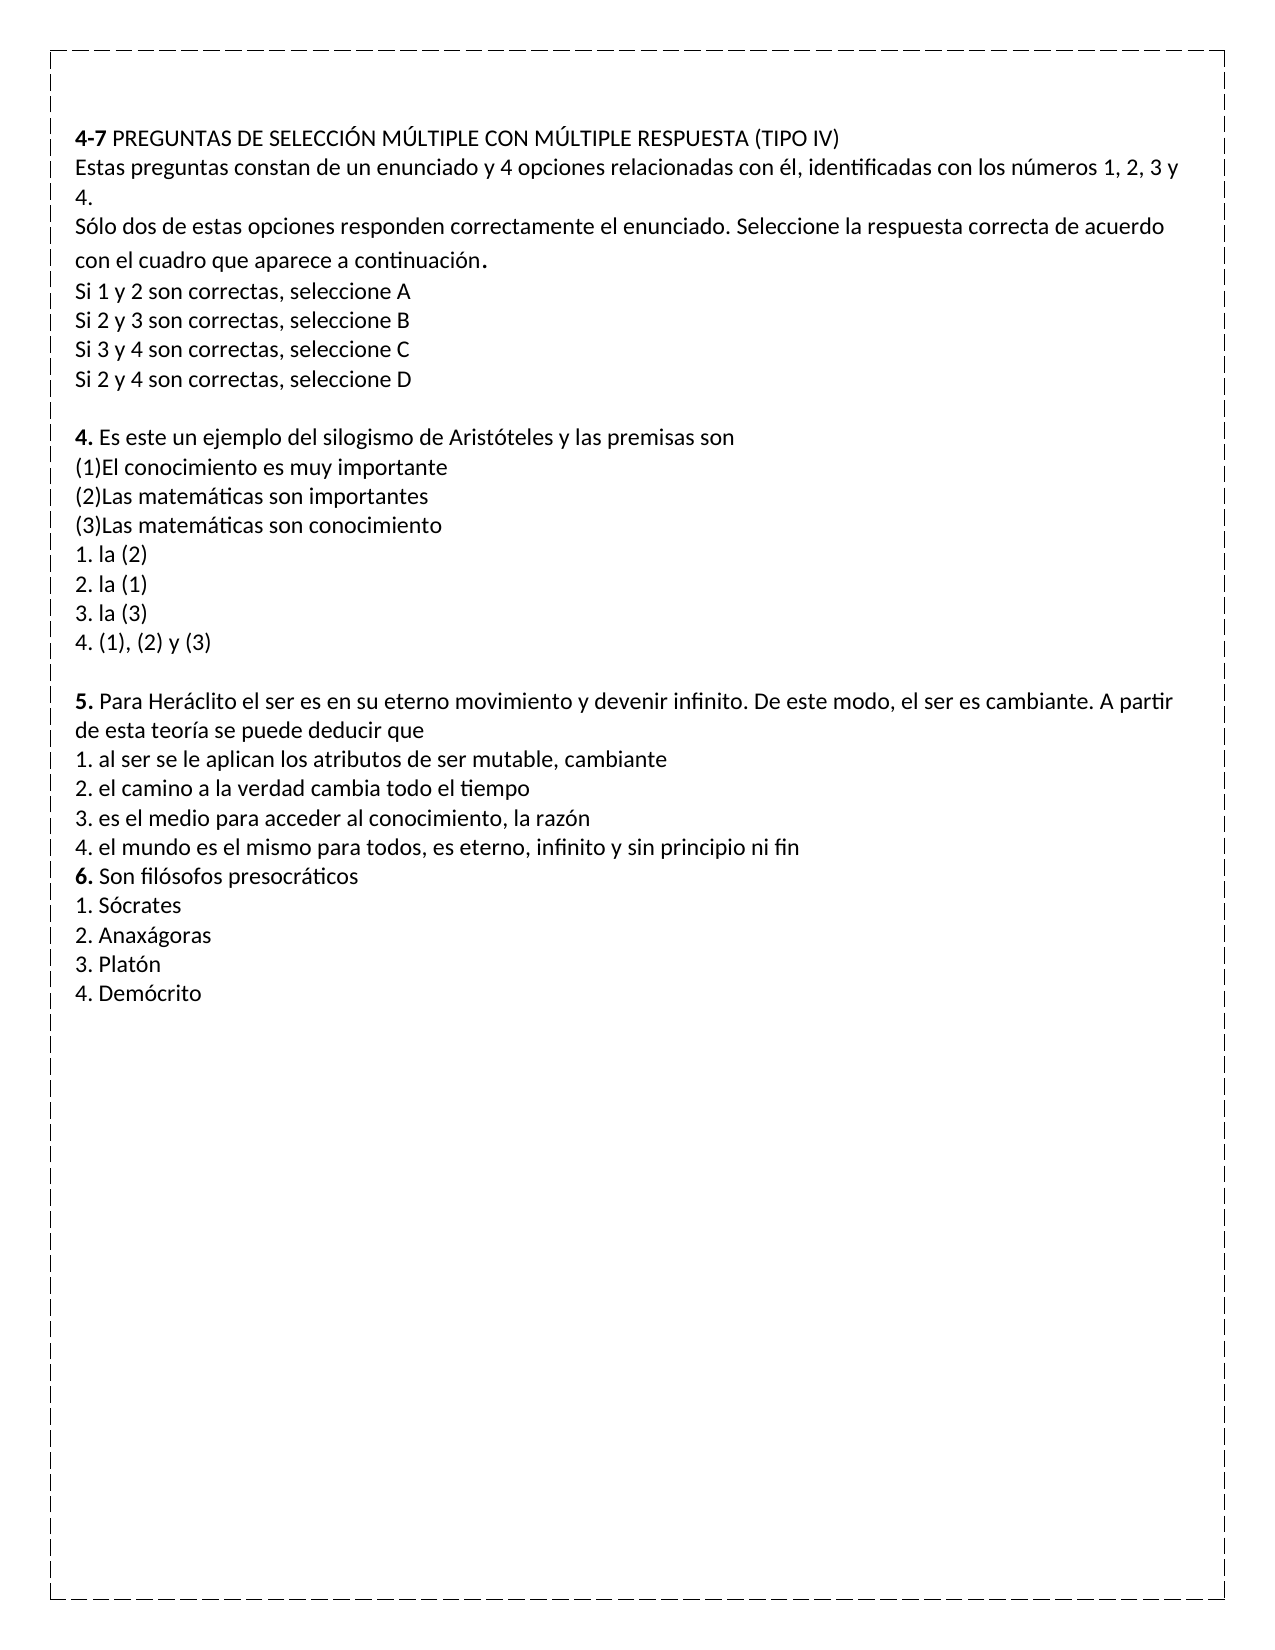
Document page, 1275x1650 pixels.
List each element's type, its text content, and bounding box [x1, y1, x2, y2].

text 4. (1), (2) y (3) [75, 627, 1200, 656]
text 3. la (3) [75, 598, 1200, 627]
text Estas preguntas constan de un enunciado y 4 opciones relacionadas con él, identificadas con los números 1, 2, 3 y 4. [75, 152, 1200, 211]
text 4. Es este un ejemplo del silogismo de Aristóteles y las premisas son [75, 422, 1200, 452]
text (3)Las matemáticas son conocimiento [75, 510, 1200, 539]
text Si 1 y 2 son correctas, seleccione A [75, 276, 1200, 305]
text 1. al ser se le aplican los atributos de ser mutable, cambiante [75, 744, 1200, 773]
text 5. Para Heráclito el ser es en su eterno movimiento y devenir infinito. De este modo, el ser es cambiante. A partir de esta teoría se puede deducir que [75, 686, 1200, 744]
text 3. es el medio para acceder al conocimiento, la razón [75, 803, 1200, 832]
text 1. Sócrates [75, 891, 1200, 920]
text 2. la (1) [75, 569, 1200, 598]
text 2. Anaxágoras [75, 920, 1200, 949]
text (1)El conocimiento es muy importante [75, 452, 1200, 481]
text Si 2 y 4 son correctas, seleccione D [75, 364, 1200, 393]
text Si 3 y 4 son correctas, seleccione C [75, 334, 1200, 364]
text Sólo dos de estas opciones responden correctamente el enunciado. Seleccione la respuesta correcta de acuerdo con el cuadro que aparece a continuación. [75, 211, 1200, 276]
text 4-7 PREGUNTAS DE SELECCIÓN MÚLTIPLE CON MÚLTIPLE RESPUESTA (TIPO IV) [75, 123, 1200, 152]
text 6. Son filósofos presocráticos [75, 861, 1200, 891]
text 4. Demócrito [75, 978, 1200, 1008]
text Si 2 y 3 son correctas, seleccione B [75, 305, 1200, 334]
text 3. Platón [75, 949, 1200, 978]
text 4. el mundo es el mismo para todos, es eterno, infinito y sin principio ni fin [75, 832, 1200, 861]
text (2)Las matemáticas son importantes [75, 481, 1200, 510]
text 2. el camino a la verdad cambia todo el tiempo [75, 773, 1200, 803]
text 1. la (2) [75, 539, 1200, 569]
